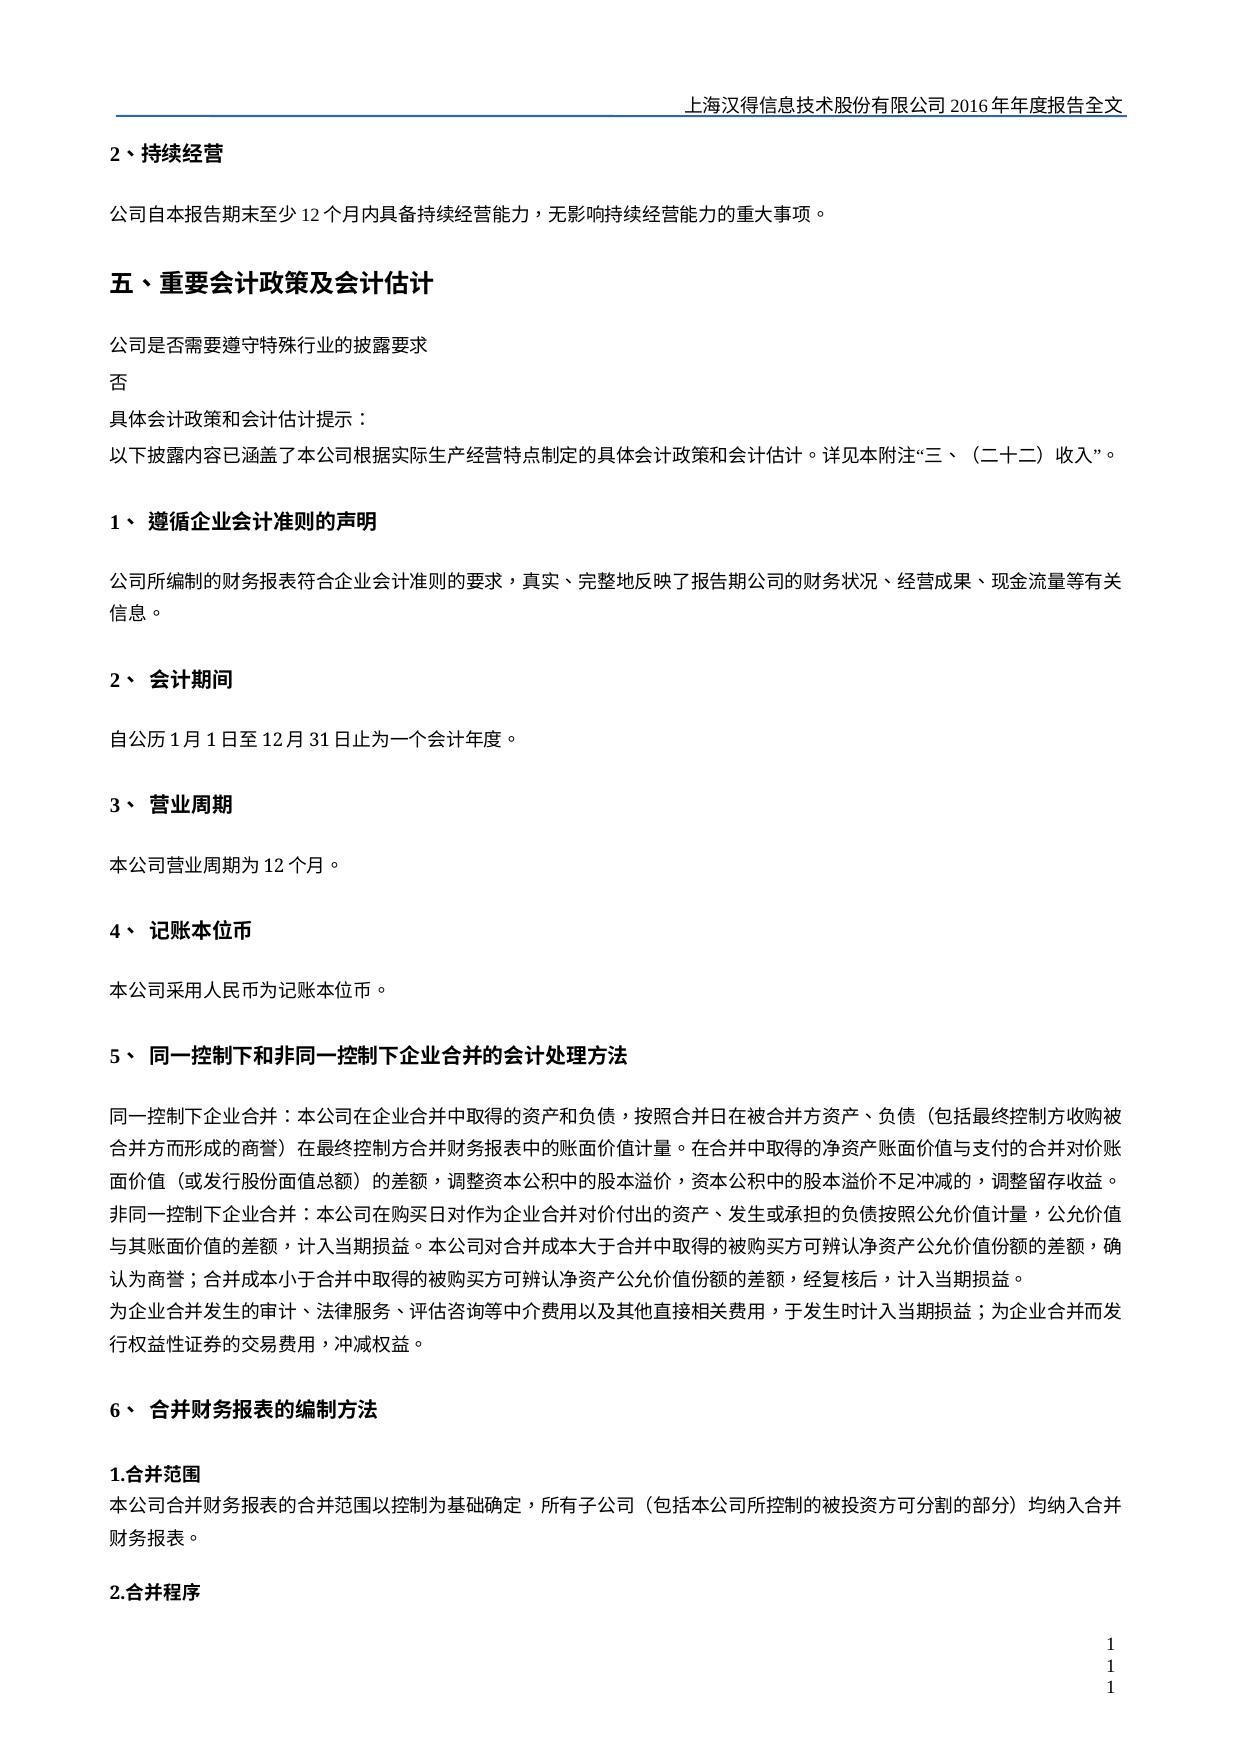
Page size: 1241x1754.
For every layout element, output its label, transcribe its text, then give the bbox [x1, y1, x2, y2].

text 公司所编制的财务报表符合企业会计准则的要求，真实、完整地反映了报告期公司的财务状况、经营成果、现金流量等有关 信息。 [109, 562, 1131, 627]
text 以下披露内容已涵盖了本公司根据实际生产经营特点制定的具体会计政策和会计估计。详见本附注“三、（二十二）收入”。 [109, 437, 1131, 469]
text 5、 同一控制下和非同一控制下企业合并的会计处理方法 [109, 1042, 1131, 1070]
text 公司是否需要遵守特殊行业的披露要求 [109, 326, 1131, 359]
text 自公历1月1日至12月31日止为一个会计年度。 [109, 720, 1131, 753]
text 本公司合并财务报表的合并范围以控制为基础确定，所有子公司（包括本公司所控制的被投资方可分割的部分）均纳入合并 财务报表。 [109, 1487, 1131, 1552]
text 4、 记账本位币 [109, 916, 1131, 944]
text 同一控制下企业合并：本公司在企业合并中取得的资产和负债，按照合并日在被合并方资产、负债（包括最终控制方收购被 合并方而形成的商誉）在最终控制方合并财务报表中的账面价值计量。在合并中取得的净资产账面价值与支付的合并对价账 面价值（或发行股份面值总额）的差额，调整资本公积中的股本溢价，资本公积中的股本溢价不足冲减的，调整留存收益。 非同一控制下企业合并：本公司在购买日对作为企业合并对价付出的资产、发生或承担的负债按照公允价值计量，公允价值 与其账面价值的差额，计入当期损益。本公司对合并成本大于合并中取得的被购买方可辨认净资产公允价值份额的差额，确 认为商誉；合并成本小于合并中取得的被购买方可辨认净资产公允价值份额的差额，经复核后，计入当期损益。 [109, 1097, 1131, 1293]
text 具体会计政策和会计估计提示： [109, 400, 1131, 432]
text 2、持续经营 [109, 139, 1131, 168]
text 公司自本报告期末至少12个月内具备持续经营能力，无影响持续经营能力的重大事项。 [109, 195, 1131, 228]
text 为企业合并发生的审计、法律服务、评估咨询等中介费用以及其他直接相关费用，于发生时计入当期损益；为企业合并而发 行权益性证券的交易费用，冲减权益。 [109, 1293, 1131, 1358]
text 本公司营业周期为12个月。 [109, 846, 1131, 878]
text 2、 会计期间 [109, 665, 1131, 693]
text 3、 营业周期 [109, 790, 1131, 819]
text 6、 合并财务报表的编制方法 [109, 1396, 1131, 1424]
text 五、重要会计政策及会计估计 [109, 265, 1131, 299]
text 本公司采用人民币为记账本位币。 [109, 972, 1131, 1004]
text 1、 遵循企业会计准则的声明 [109, 507, 1131, 535]
text 1.合并范围 [109, 1461, 1131, 1487]
text 2.合并程序 [109, 1579, 1131, 1604]
text 否 [109, 363, 1131, 396]
